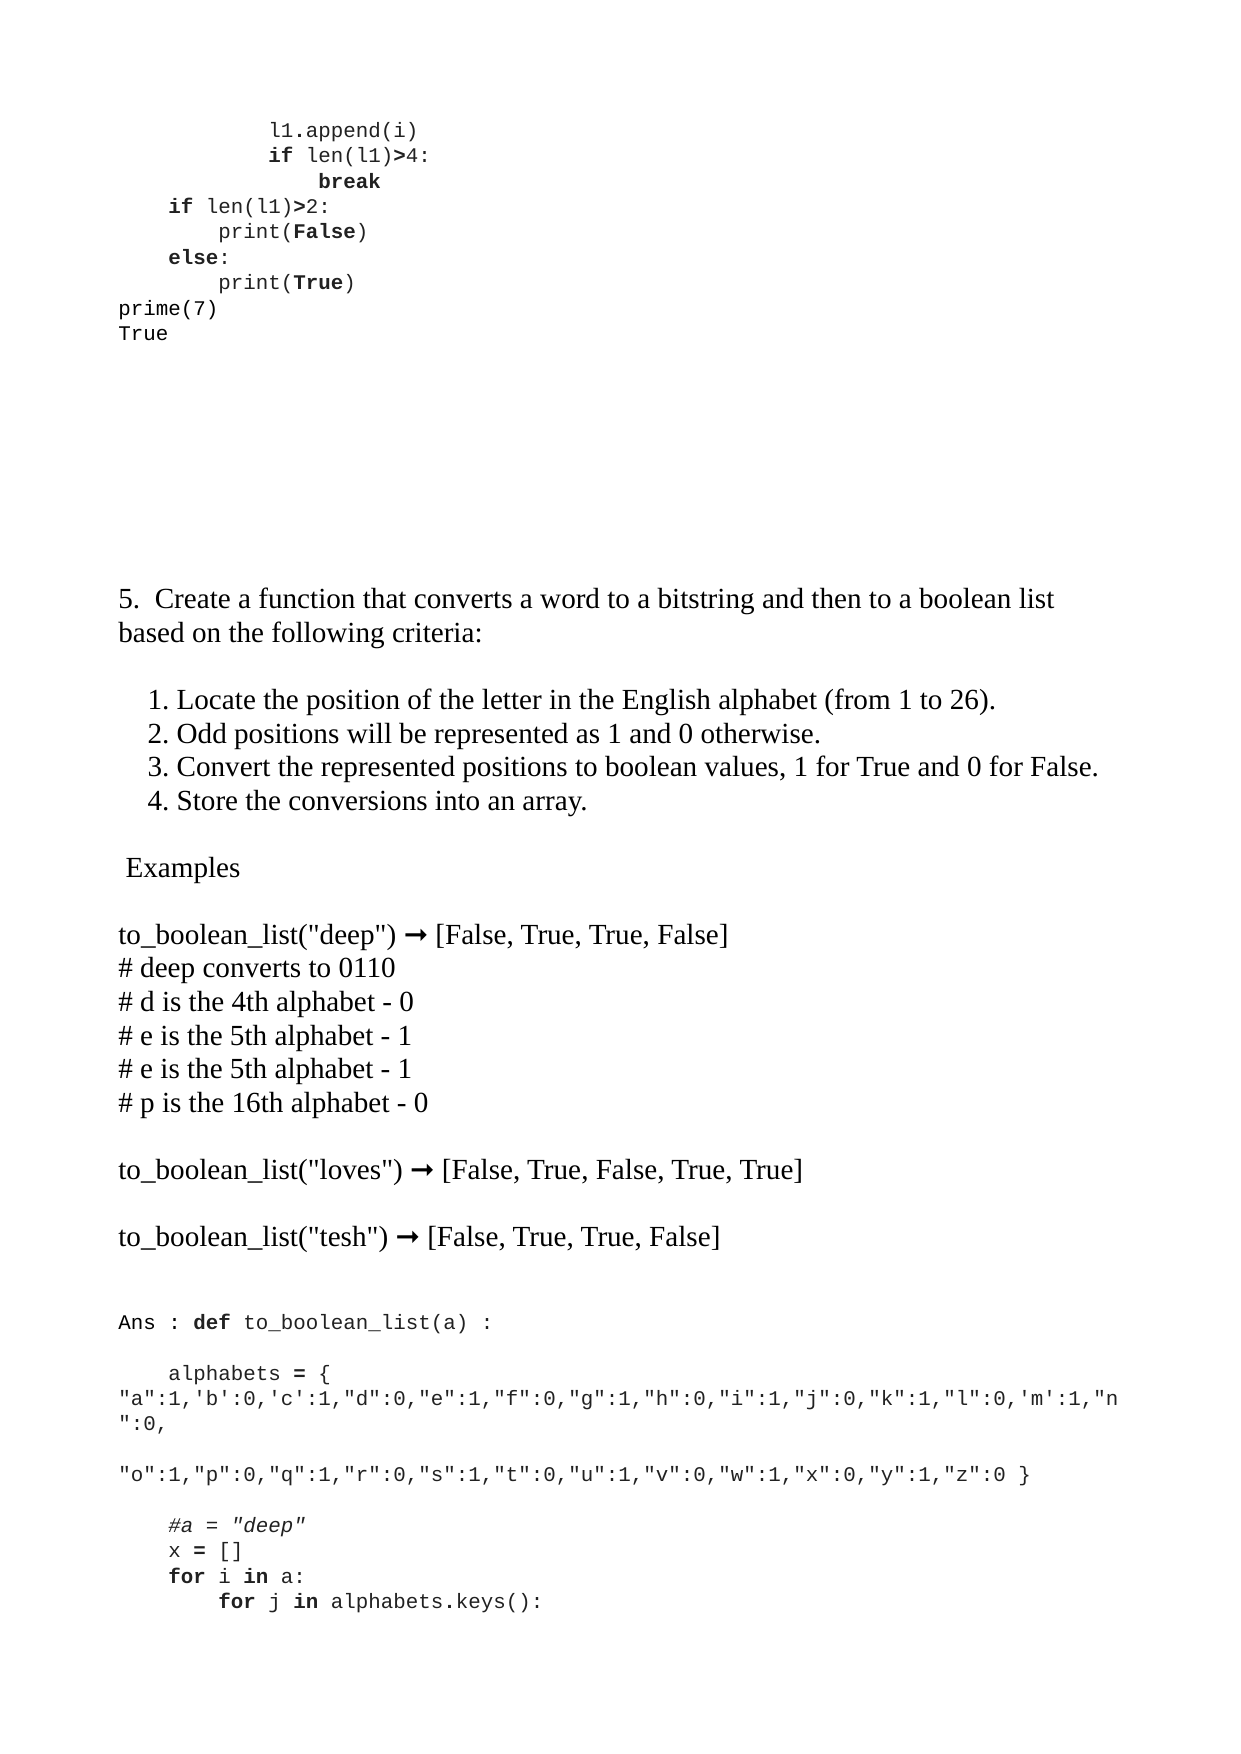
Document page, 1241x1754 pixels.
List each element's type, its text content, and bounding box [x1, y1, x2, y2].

text # d is the 4th alphabet - 0 [118, 984, 1122, 1018]
text 2. Odd positions will be represented as 1 and 0 otherwise. [118, 716, 1122, 749]
text to_boolean_list("tesh") ➞ [False, True, True, False] [118, 1219, 1122, 1252]
text print(False) [118, 220, 1122, 245]
text 3. Convert the represented positions to boolean values, 1 for True and 0 for False. [118, 749, 1122, 783]
text print(True) [118, 271, 1122, 296]
text alphabets = { "a":1,'b':0,'c':1,"d":0,"e":1,"f":0,"g":1,"h":0,"i":1,"j":0,"k":1,"l":0,'m':1,"n":0, [118, 1361, 1122, 1437]
text # e is the 5th alphabet - 1 [118, 1018, 1122, 1051]
text # e is the 5th alphabet - 1 [118, 1051, 1122, 1085]
text Ans : def to_boolean_list(a) : [118, 1310, 1122, 1335]
text #a = "deep" [118, 1513, 1122, 1539]
text # p is the 16th alphabet - 0 [118, 1085, 1122, 1118]
text for j in alphabets.keys(): [118, 1589, 1122, 1615]
text if len(l1)>4: [118, 143, 1122, 169]
text prime(7) [118, 296, 1122, 321]
text # deep converts to 0110 [118, 951, 1122, 984]
text True [118, 321, 1122, 347]
text to_boolean_list("deep") ➞ [False, True, True, False] [118, 917, 1122, 951]
text Examples [118, 850, 1122, 883]
text to_boolean_list("loves") ➞ [False, True, False, True, True] [118, 1152, 1122, 1185]
text 5. Create a function that converts a word to a bitstring and then to a boolean list based on the following criteria: [118, 582, 1122, 649]
text 1. Locate the position of the letter in the English alphabet (from 1 to 26). [118, 682, 1122, 716]
text break [118, 169, 1122, 194]
text else: [118, 245, 1122, 271]
text 4. Store the conversions into an array. [118, 783, 1122, 816]
text if len(l1)>2: [118, 194, 1122, 220]
text for i in a: [118, 1564, 1122, 1589]
text l1.append(i) [118, 118, 1122, 143]
text x = [] [118, 1539, 1122, 1564]
text "o":1,"p":0,"q":1,"r":0,"s":1,"t":0,"u":1,"v":0,"w":1,"x":0,"y":1,"z":0 } [118, 1437, 1122, 1488]
